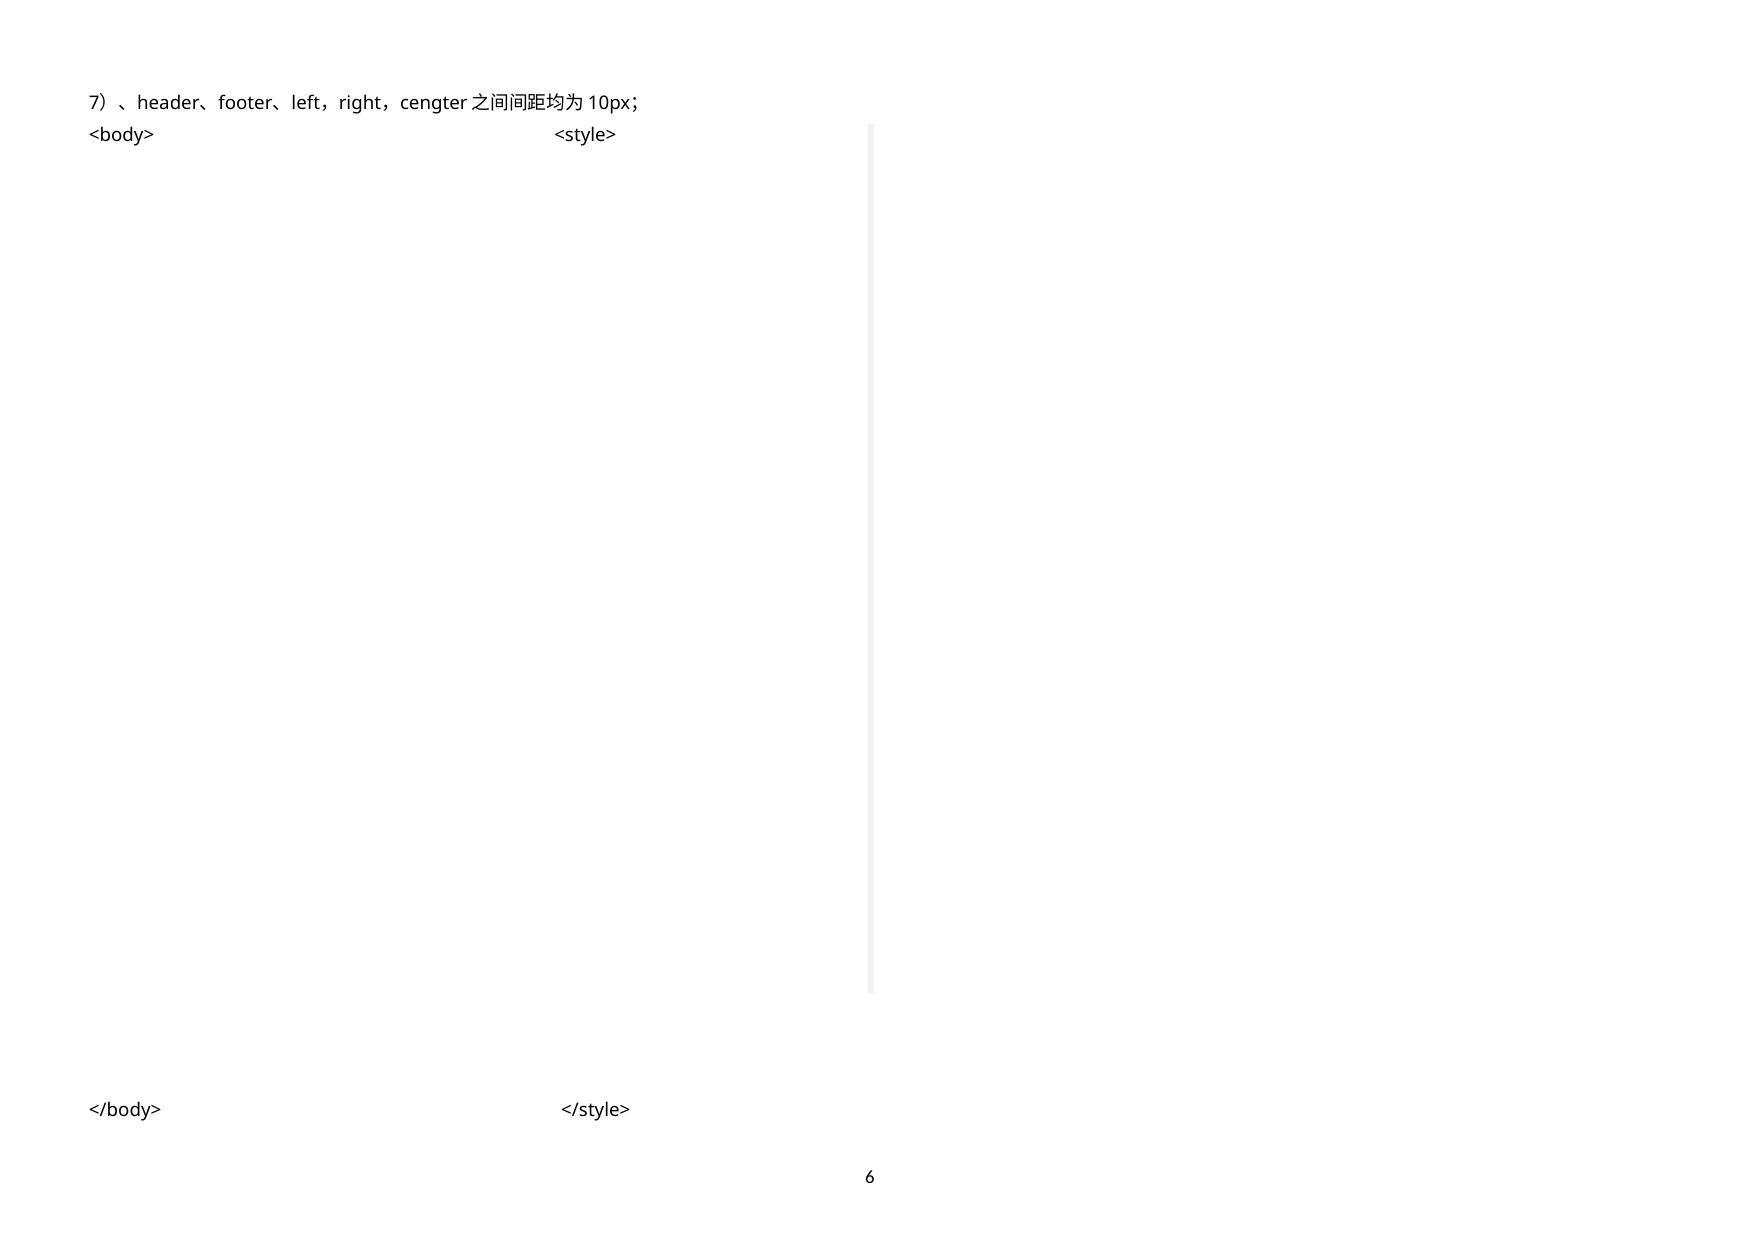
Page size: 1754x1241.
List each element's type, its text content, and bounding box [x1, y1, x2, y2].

text </body> </style> [89, 1093, 1651, 1125]
text 7）、header、footer、left，right，cengter之间间距均为10px； [89, 85, 1651, 118]
text <body> <style> [89, 118, 1651, 150]
